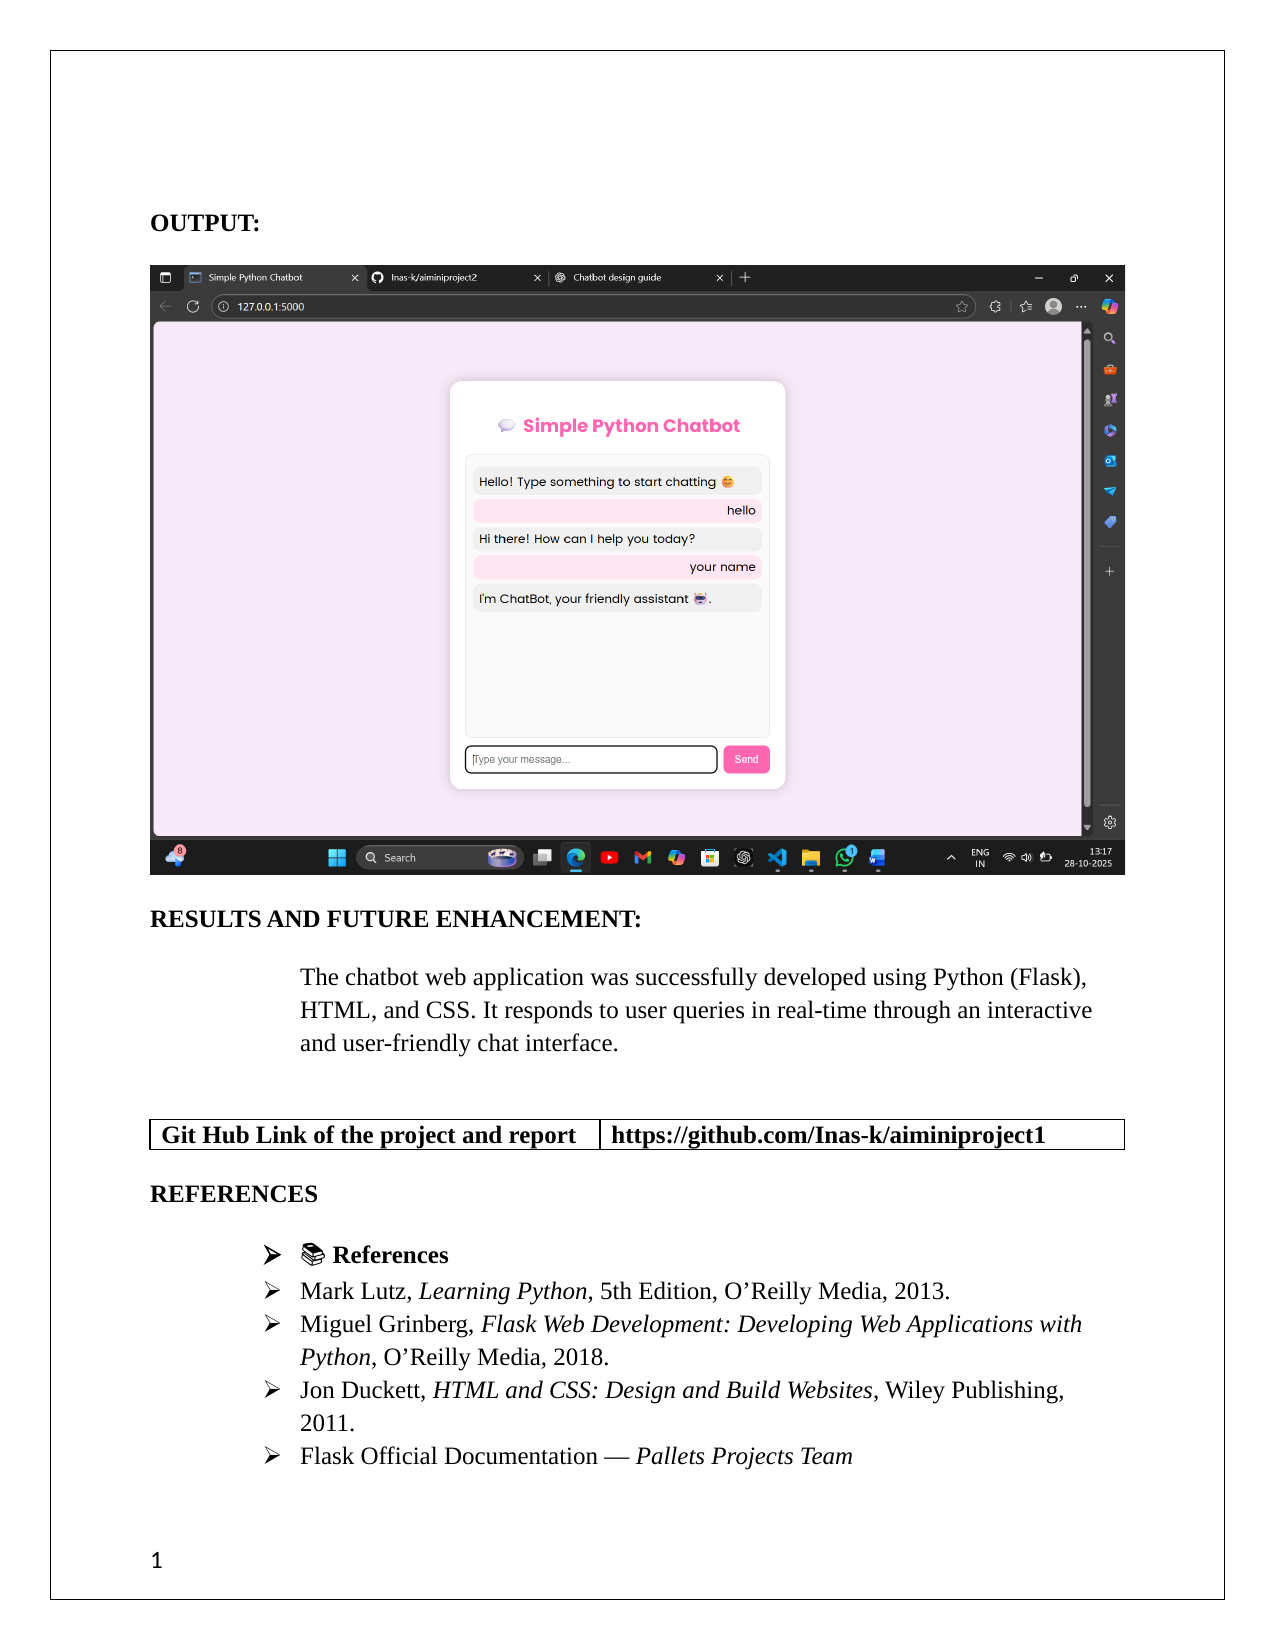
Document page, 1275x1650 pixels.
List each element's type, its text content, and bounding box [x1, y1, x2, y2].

list Jon Duckett, HTML and CSS: Design and Build Websites, Wiley Publishing, 2011. [262, 1375, 1125, 1437]
list Mark Lutz, Learning Python, 5th Edition, O’Reilly Media, 2013. [262, 1276, 1125, 1305]
list 📚 References [262, 1237, 1125, 1271]
table_header https://github.com/Inas-k/aiminiproject1 [601, 1120, 1124, 1149]
table_header Git Hub Link of the project and report [151, 1120, 599, 1149]
list The chatbot web application was successfully developed using Python (Flask), HTML, and CSS. It responds to user queries in real-time through an interactive and user-friendly chat interface. [300, 962, 1125, 1057]
list Flask Official Documentation — Pallets Projects Team [262, 1441, 1125, 1470]
picture [150, 265, 1125, 875]
text RESULTS AND FUTURE ENHANCEMENT: [150, 904, 1125, 933]
text REFERENCES [150, 1179, 1125, 1208]
list Miguel Grinberg, Flask Web Development: Developing Web Applications with Python, O’Reilly Media, 2018. [262, 1309, 1125, 1371]
text OUTPUT: [150, 208, 1125, 237]
